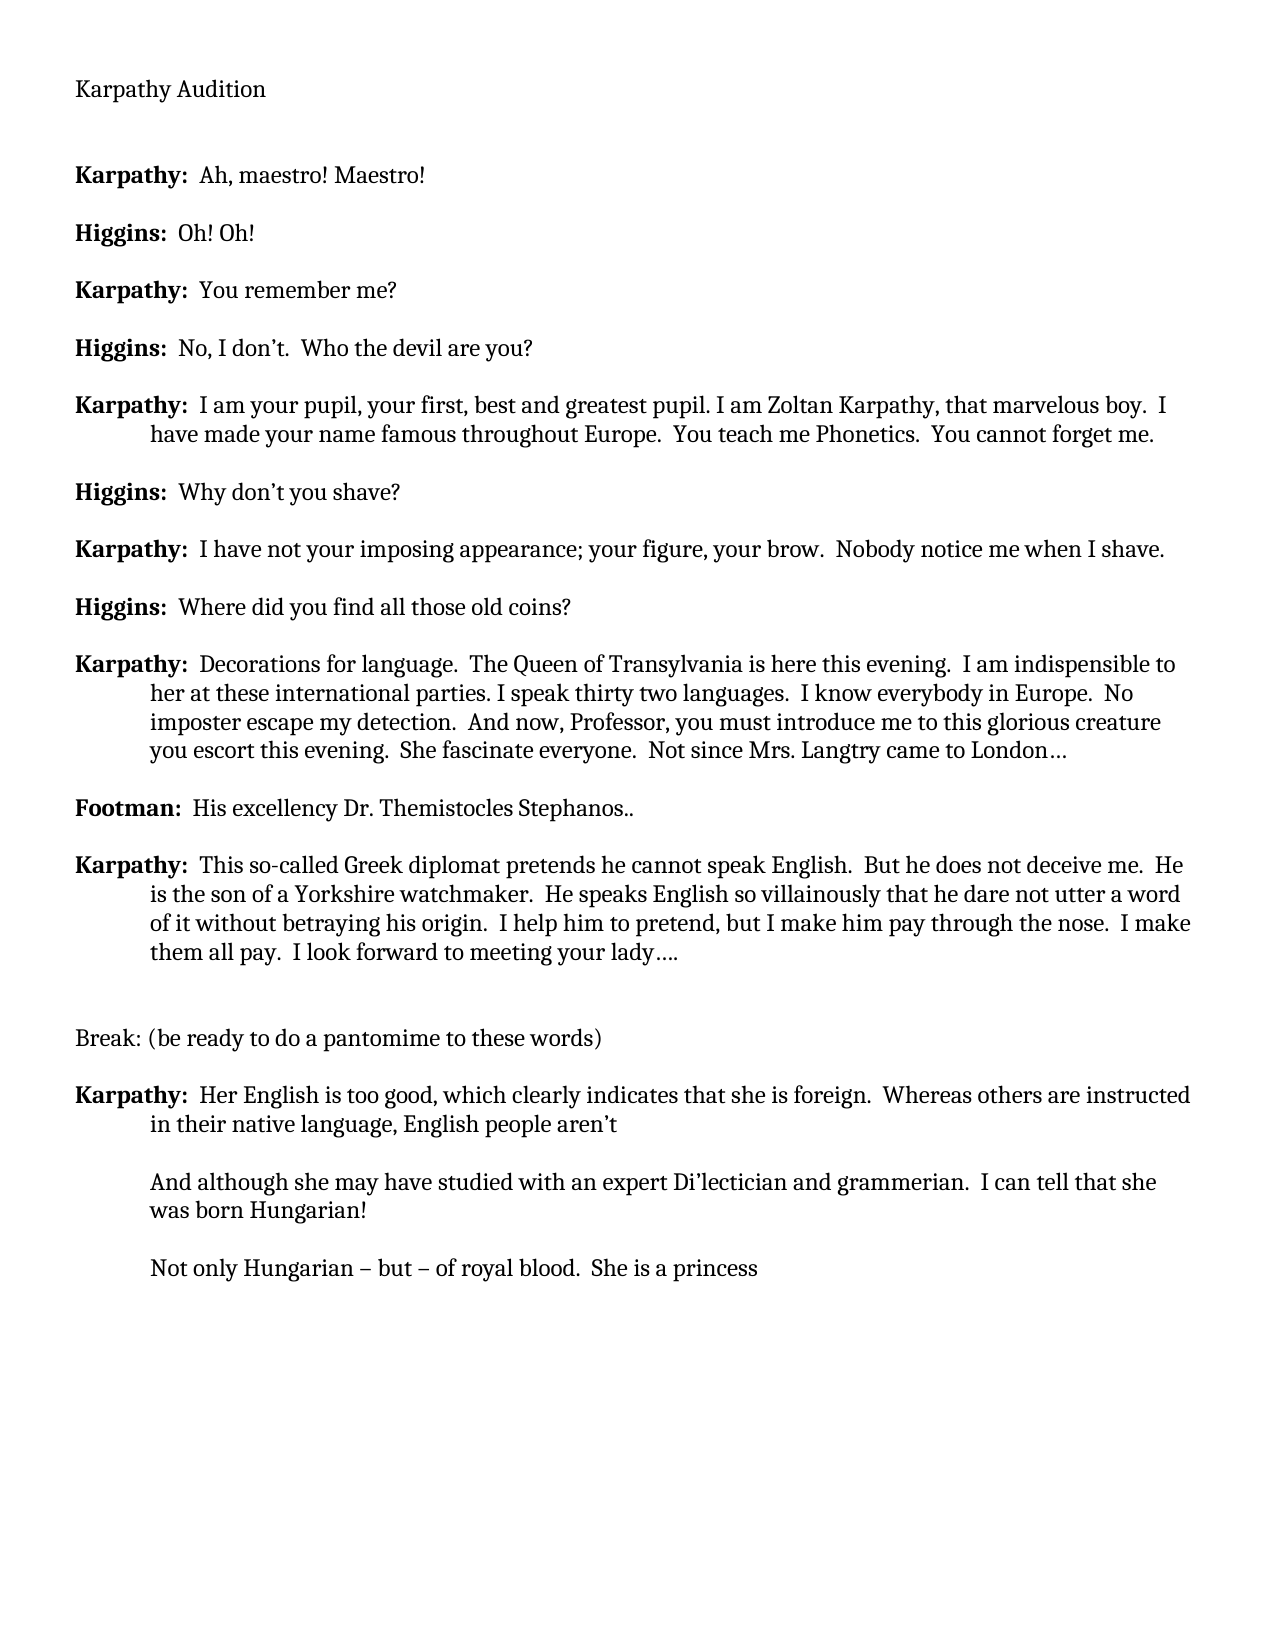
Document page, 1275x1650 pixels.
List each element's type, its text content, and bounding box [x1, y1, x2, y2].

text Karpathy: Her English is too good, which clearly indicates that she is foreign. Whereas others are instructed in their native language, English people aren’t [75, 1081, 1200, 1139]
text Karpathy: Decorations for language. The Queen of Transylvania is here this evening. I am indispensible to her at these international parties. I speak thirty two languages. I know everybody in Europe. No imposter escape my detection. And now, Professor, you must introduce me to this glorious creature you escort this evening. She fascinate everyone. Not since Mrs. Langtry came to London… [75, 650, 1200, 765]
text Higgins: Where did you find all those old coins? [75, 592, 1200, 621]
text Not only Hungarian – but – of royal blood. She is a princess [150, 1254, 1200, 1282]
text Karpathy: I have not your imposing appearance; your figure, your brow. Nobody notice me when I shave. [75, 535, 1200, 564]
text Karpathy Audition [75, 75, 1200, 104]
text Karpathy: This so-called Greek diplomat pretends he cannot speak English. But he does not deceive me. He is the son of a Yorkshire watchmaker. He speaks English so villainously that he dare not utter a word of it without betraying his origin. I help him to pretend, but I make him pay through the nose. I make them all pay. I look forward to meeting your lady…. [75, 851, 1200, 966]
text Break: (be ready to do a pantomime to these words) [75, 1024, 1200, 1052]
text Karpathy: I am your pupil, your first, best and greatest pupil. I am Zoltan Karpathy, that marvelous boy. I have made your name famous throughout Europe. You teach me Phonetics. You cannot forget me. [75, 391, 1200, 449]
text Higgins: Why don’t you shave? [75, 477, 1200, 506]
text Higgins: No, I don’t. Who the devil are you? [75, 334, 1200, 362]
text Higgins: Oh! Oh! [75, 219, 1200, 247]
text Karpathy: You remember me? [75, 276, 1200, 305]
text And although she may have studied with an expert Di’lectician and grammerian. I can tell that she was born Hungarian! [150, 1167, 1200, 1225]
text Karpathy: Ah, maestro! Maestro! [75, 161, 1200, 190]
text Footman: His excellency Dr. Themistocles Stephanos.. [75, 794, 1200, 822]
